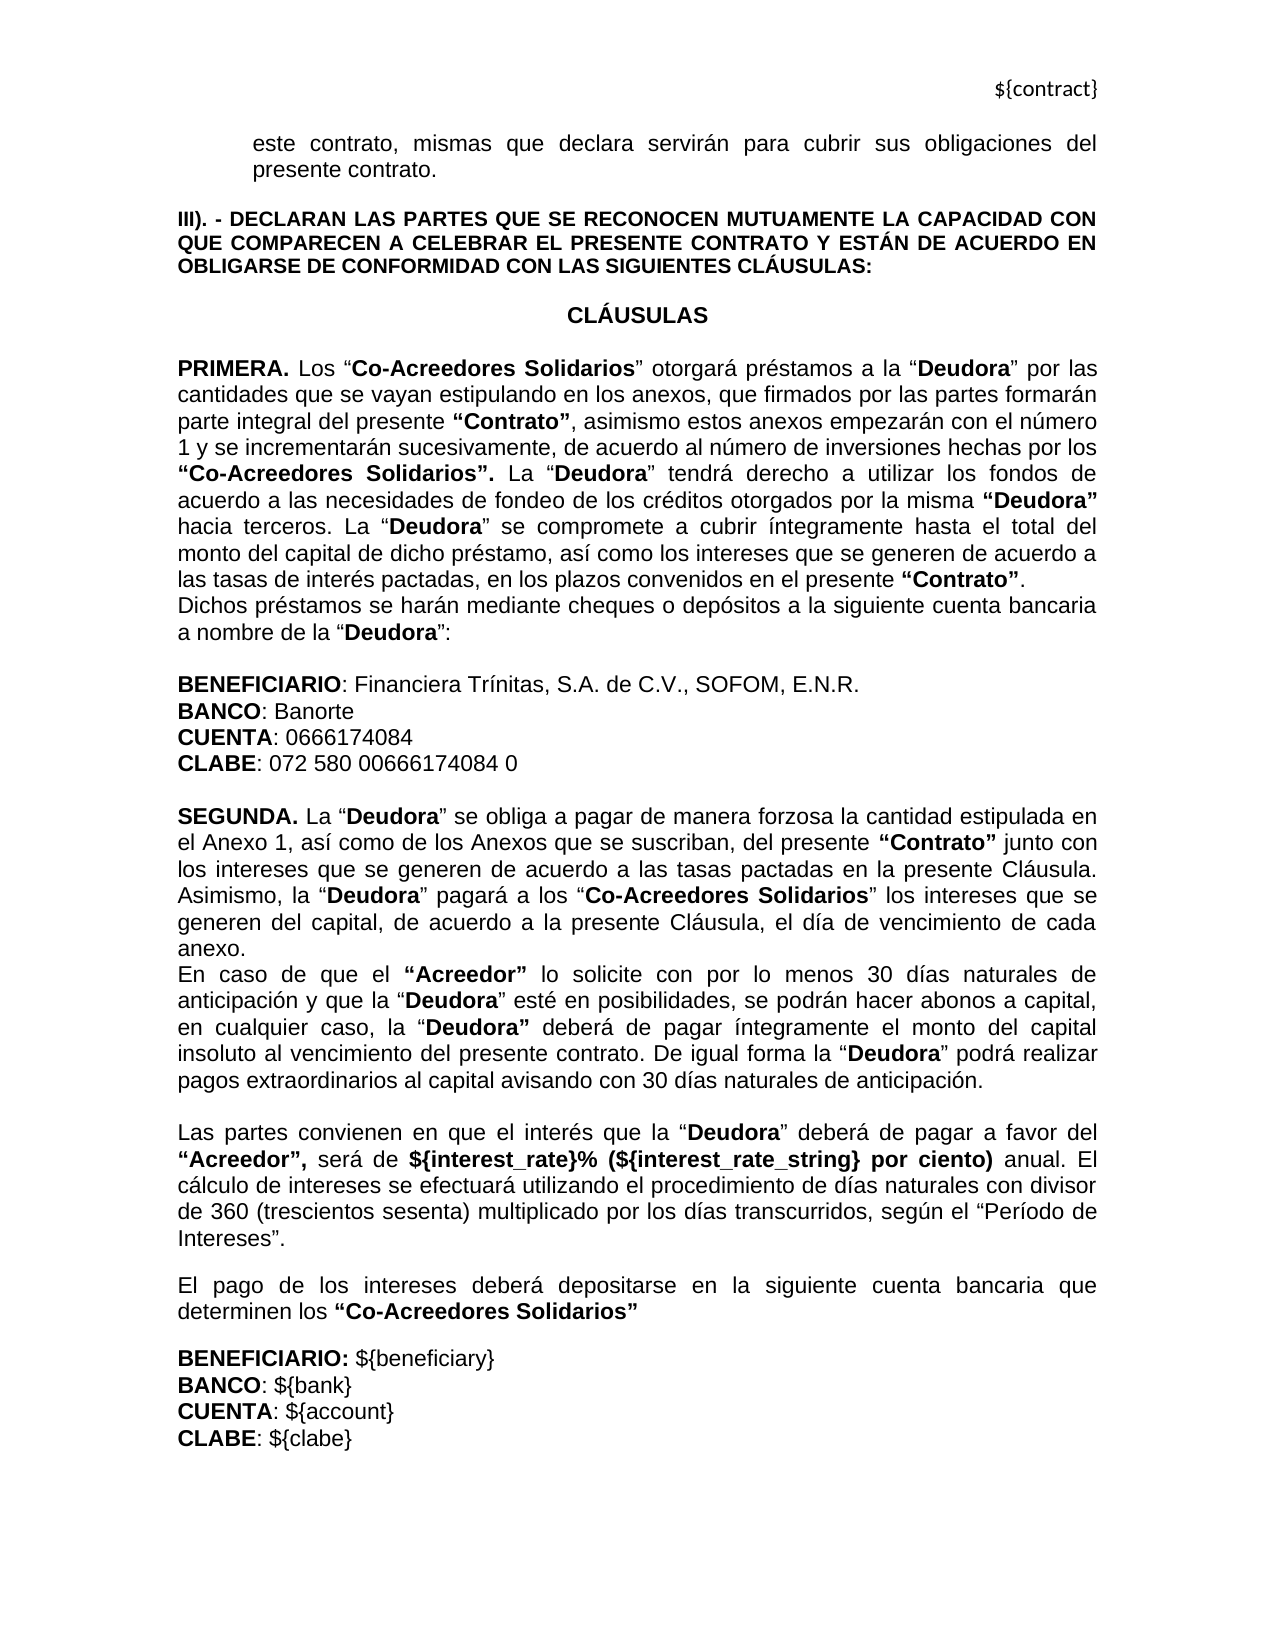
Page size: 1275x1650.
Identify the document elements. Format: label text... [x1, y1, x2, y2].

text CLABE: ${clabe} [177, 1424, 1098, 1451]
text El pago de los intereses deberá depositarse en la siguiente cuenta bancaria que determinen los “Co-Acreedores Solidarios” [177, 1272, 1098, 1324]
text CUENTA: ${account} [177, 1398, 1098, 1424]
text BENEFICIARIO: ${beneficiary} [177, 1345, 1098, 1372]
text SEGUNDA. La “Deudora” se obliga a pagar de manera forzosa la cantidad estipulada en el Anexo 1, así como de los Anexos que se suscriban, del presente “Contrato” junto con los intereses que se generen de acuerdo a las tasas pactadas en la presente Cláusula. Asimismo, la “Deudora” pagará a los “Co-Acreedores Solidarios” los intereses que se generen del capital, de acuerdo a la presente Cláusula, el día de vencimiento de cada anexo. [177, 803, 1098, 961]
text PRIMERA. Los “Co-Acreedores Solidarios” otorgará préstamos a la “Deudora” por las cantidades que se vayan estipulando en los anexos, que firmados por las partes formarán parte integral del presente “Contrato”, asimismo estos anexos empezarán con el número 1 y se incrementarán sucesivamente, de acuerdo al número de inversiones hechas por los “Co-Acreedores Solidarios”. La “Deudora” tendrá derecho a utilizar los fondos de acuerdo a las necesidades de fondeo de los créditos otorgados por la misma “Deudora” hacia terceros. La “Deudora” se compromete a cubrir íntegramente hasta el total del monto del capital de dicho préstamo, así como los intereses que se generen de acuerdo a las tasas de interés pactadas, en los plazos convenidos en el presente “Contrato”. [177, 355, 1098, 592]
text CUENTA: 0666174084 [177, 724, 1098, 750]
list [215, 130, 1098, 182]
text Dichos préstamos se harán mediante cheques o depósitos a la siguiente cuenta bancaria a nombre de la “Deudora”: [177, 592, 1098, 645]
text Las partes convienen en que el interés que la “Deudora” deberá de pagar a favor del “Acreedor”, será de ${interest_rate}% (${interest_rate_string} por ciento) anual. El cálculo de intereses se efectuará utilizando el procedimiento de días naturales con divisor de 360 (trescientos sesenta) multiplicado por los días transcurridos, según el “Período de Intereses”. [177, 1119, 1098, 1251]
text BENEFICIARIO: Financiera Trínitas, S.A. de C.V., SOFOM, E.N.R. [177, 671, 1098, 698]
text BANCO: ${bank} [177, 1372, 1098, 1398]
text En caso de que el “Acreedor” lo solicite con por lo menos 30 días naturales de anticipación y que la “Deudora” esté en posibilidades, se podrán hacer abonos a capital, en cualquier caso, la “Deudora” deberá de pagar íntegramente el monto del capital insoluto al vencimiento del presente contrato. De igual forma la “Deudora” podrá realizar pagos extraordinarios al capital avisando con 30 días naturales de anticipación. [177, 961, 1098, 1093]
text CLABE: 072 580 00666174084 0 [177, 750, 1098, 777]
text III). - DECLARAN LAS PARTES QUE SE RECONOCEN MUTUAMENTE LA CAPACIDAD CON QUE COMPARECEN A CELEBRAR EL PRESENTE CONTRATO Y ESTÁN DE ACUERDO EN OBLIGARSE DE CONFORMIDAD CON LAS SIGUIENTES CLÁUSULAS: [177, 206, 1098, 278]
text CLÁUSULAS [177, 302, 1098, 329]
text BANCO: Banorte [177, 698, 1098, 724]
